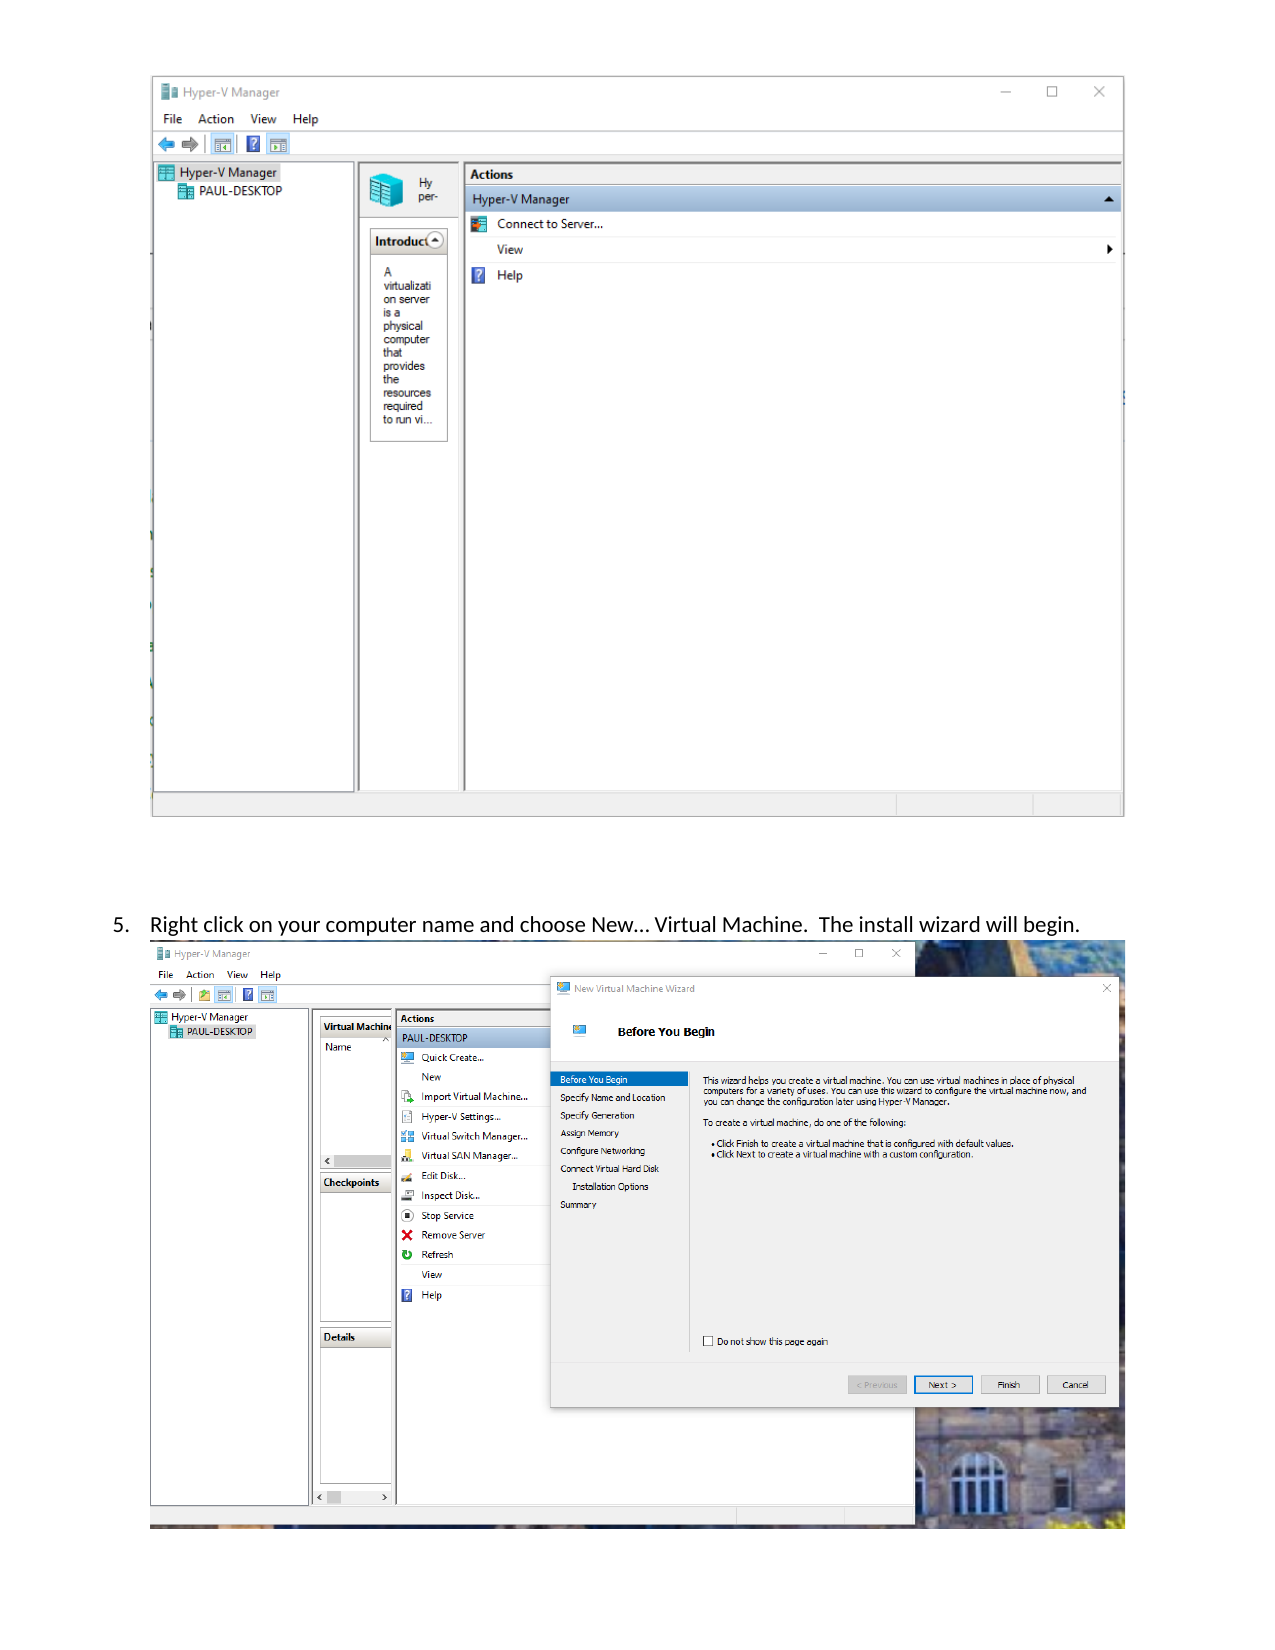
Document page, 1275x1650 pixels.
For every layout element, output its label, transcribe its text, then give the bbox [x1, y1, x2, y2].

list Right click on your computer name and choose New… Virtual Machine. The install wizard will begin. [112, 910, 1200, 938]
picture [150, 940, 1125, 1529]
picture [150, 75, 1125, 817]
